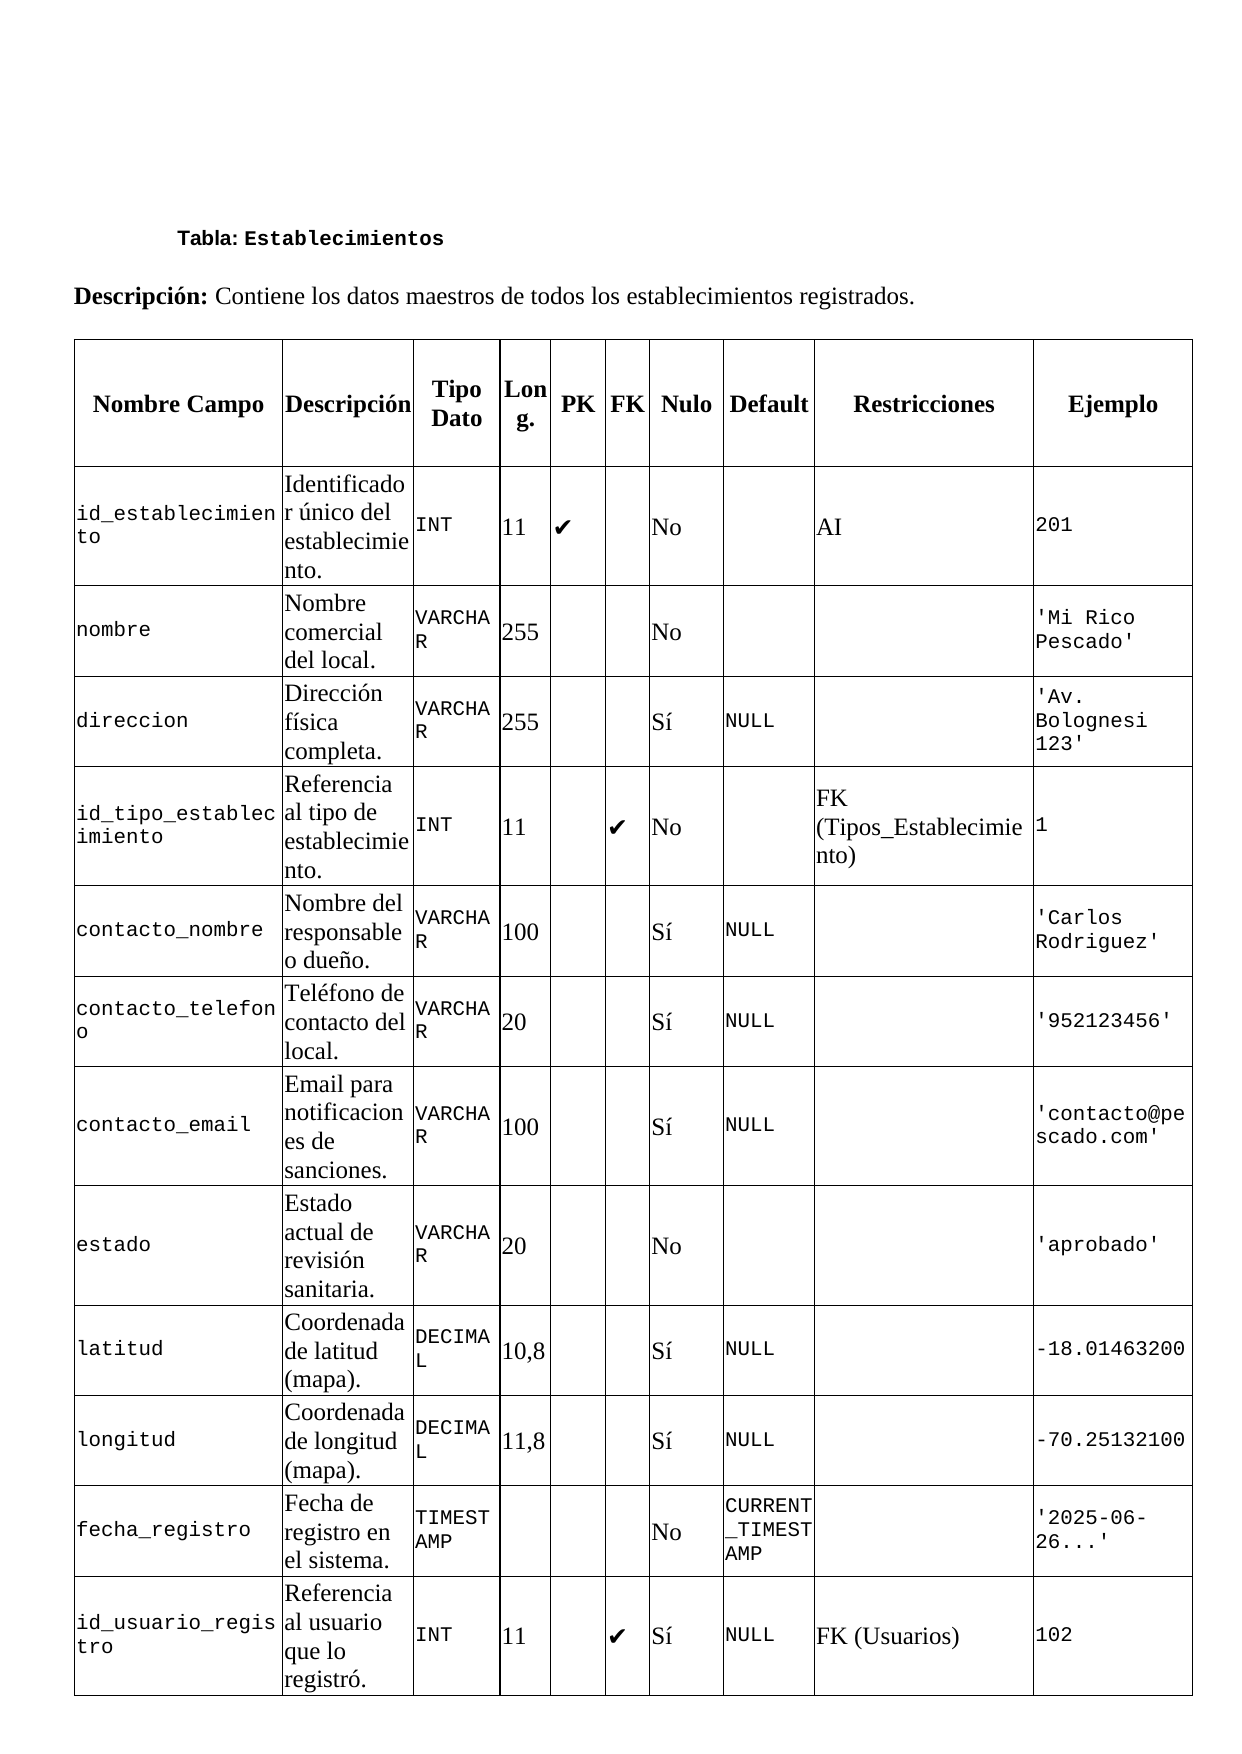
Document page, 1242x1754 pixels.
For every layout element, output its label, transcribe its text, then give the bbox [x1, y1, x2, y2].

table_cell [551, 977, 605, 1066]
table_header Default [724, 340, 814, 466]
table_cell '2025-06-26...' [1034, 1486, 1192, 1576]
table_cell Coordenada de latitud (mapa). [283, 1306, 413, 1395]
table_cell No [650, 467, 723, 585]
table_cell NULL [724, 1306, 814, 1395]
table_cell [606, 1186, 649, 1304]
table_cell [606, 1396, 649, 1485]
table_cell DECIMAL [414, 1306, 499, 1395]
table_cell 'Av. Bolognesi 123' [1034, 677, 1192, 766]
table_cell [815, 1396, 1033, 1485]
table_cell 11,8 [501, 1396, 550, 1485]
table_cell [815, 1186, 1033, 1304]
table_cell [606, 586, 649, 676]
table_header Nombre Campo [75, 340, 282, 466]
table_cell id_tipo_establecimiento [75, 767, 282, 885]
table_cell INT [414, 1577, 499, 1695]
table_cell contacto_telefono [75, 977, 282, 1066]
table_cell contacto_nombre [75, 886, 282, 976]
table_cell No [650, 586, 723, 676]
table_cell longitud [75, 1396, 282, 1485]
table_cell Sí [650, 1306, 723, 1395]
table_cell TIMESTAMP [414, 1486, 499, 1576]
table_cell ✔️ [606, 767, 649, 885]
table_cell 10,8 [501, 1306, 550, 1395]
table_cell Estado actual de revisión sanitaria. [283, 1186, 413, 1304]
table_cell Dirección física completa. [283, 677, 413, 766]
table_cell [815, 1486, 1033, 1576]
table_cell direccion [75, 677, 282, 766]
table_cell [551, 767, 605, 885]
table_cell Sí [650, 977, 723, 1066]
table_cell No [650, 1486, 723, 1576]
table_cell VARCHAR [414, 677, 499, 766]
table_cell CURRENT_TIMESTAMP [724, 1486, 814, 1576]
table_cell [606, 1067, 649, 1185]
table_cell [551, 1577, 605, 1695]
table_header PK [551, 340, 605, 466]
table_cell [606, 1306, 649, 1395]
table_cell 100 [501, 1067, 550, 1185]
table_cell No [650, 1186, 723, 1304]
table_cell 1 [1034, 767, 1192, 885]
table_cell latitud [75, 1306, 282, 1395]
table_cell NULL [724, 977, 814, 1066]
table_header Ejemplo [1034, 340, 1192, 466]
table_header Nulo [650, 340, 723, 466]
table_cell VARCHAR [414, 886, 499, 976]
table_cell [724, 586, 814, 676]
table_cell Fecha de registro en el sistema. [283, 1486, 413, 1576]
table_cell Identificador único del establecimiento. [283, 467, 413, 585]
table_cell [724, 767, 814, 885]
table_cell -18.01463200 [1034, 1306, 1192, 1395]
table_cell Referencia al usuario que lo registró. [283, 1577, 413, 1695]
table_cell ✔️ [606, 1577, 649, 1695]
table_cell INT [414, 467, 499, 585]
table_cell VARCHAR [414, 586, 499, 676]
table_cell [551, 1486, 605, 1576]
table_cell Coordenada de longitud (mapa). [283, 1396, 413, 1485]
table_cell VARCHAR [414, 1186, 499, 1304]
table_cell 'Mi Rico Pescado' [1034, 586, 1192, 676]
table_cell contacto_email [75, 1067, 282, 1185]
table_cell [551, 677, 605, 766]
table_cell NULL [724, 677, 814, 766]
table_cell [551, 1396, 605, 1485]
table_cell AI [815, 467, 1033, 585]
table_cell id_establecimiento [75, 467, 282, 585]
table_cell Teléfono de contacto del local. [283, 977, 413, 1066]
table_header Descripción [283, 340, 413, 466]
table_cell 11 [501, 467, 550, 585]
table_cell Nombre del responsable o dueño. [283, 886, 413, 976]
table_cell [815, 886, 1033, 976]
table_cell NULL [724, 1396, 814, 1485]
table_cell 20 [501, 977, 550, 1066]
table_cell 102 [1034, 1577, 1192, 1695]
table_cell 20 [501, 1186, 550, 1304]
table_cell -70.25132100 [1034, 1396, 1192, 1485]
table_cell '952123456' [1034, 977, 1192, 1066]
table_header FK [606, 340, 649, 466]
table_cell DECIMAL [414, 1396, 499, 1485]
table_cell [815, 677, 1033, 766]
table_cell [551, 586, 605, 676]
table_cell [606, 1486, 649, 1576]
table_cell FK (Tipos_Establecimiento) [815, 767, 1033, 885]
table_cell Sí [650, 677, 723, 766]
table_header Long. [501, 340, 550, 466]
table_cell Email para notificaciones de sanciones. [283, 1067, 413, 1185]
table_cell 11 [501, 767, 550, 885]
table_cell [606, 977, 649, 1066]
table_cell [501, 1486, 550, 1576]
table_cell Sí [650, 886, 723, 976]
table_cell NULL [724, 1577, 814, 1695]
table_cell Sí [650, 1067, 723, 1185]
table_cell [815, 1306, 1033, 1395]
table_cell 'Carlos Rodriguez' [1034, 886, 1192, 976]
table_cell Referencia al tipo de establecimiento. [283, 767, 413, 885]
table_cell [551, 1186, 605, 1304]
table_cell 201 [1034, 467, 1192, 585]
table_cell 'contacto@pescado.com' [1034, 1067, 1192, 1185]
table_cell NULL [724, 1067, 814, 1185]
table_cell [606, 677, 649, 766]
table_cell INT [414, 767, 499, 885]
table_cell [815, 586, 1033, 676]
table_cell [815, 1067, 1033, 1185]
table_cell ✔️ [551, 467, 605, 585]
table_cell [551, 1067, 605, 1185]
table_cell VARCHAR [414, 977, 499, 1066]
table_cell 100 [501, 886, 550, 976]
table_cell Sí [650, 1577, 723, 1695]
subtitle Tabla: Establecimientos [177, 226, 1183, 252]
table_cell [724, 1186, 814, 1304]
table_header Restricciones [815, 340, 1033, 466]
table_cell Sí [650, 1396, 723, 1485]
table_cell Nombre comercial del local. [283, 586, 413, 676]
table_cell [551, 886, 605, 976]
table_cell id_usuario_registro [75, 1577, 282, 1695]
table_cell [606, 467, 649, 585]
table_cell fecha_registro [75, 1486, 282, 1576]
table_cell [815, 977, 1033, 1066]
table_cell nombre [75, 586, 282, 676]
text Descripción: Contiene los datos maestros de todos los establecimientos registrados. [74, 281, 1183, 310]
table_cell 255 [501, 586, 550, 676]
table_cell FK (Usuarios) [815, 1577, 1033, 1695]
table_cell [606, 886, 649, 976]
table_cell NULL [724, 886, 814, 976]
table_cell 255 [501, 677, 550, 766]
table_cell estado [75, 1186, 282, 1304]
table_cell No [650, 767, 723, 885]
table_cell 'aprobado' [1034, 1186, 1192, 1304]
table_cell 11 [501, 1577, 550, 1695]
table_cell VARCHAR [414, 1067, 499, 1185]
table_cell [551, 1306, 605, 1395]
table_header Tipo Dato [414, 340, 499, 466]
table_cell [724, 467, 814, 585]
